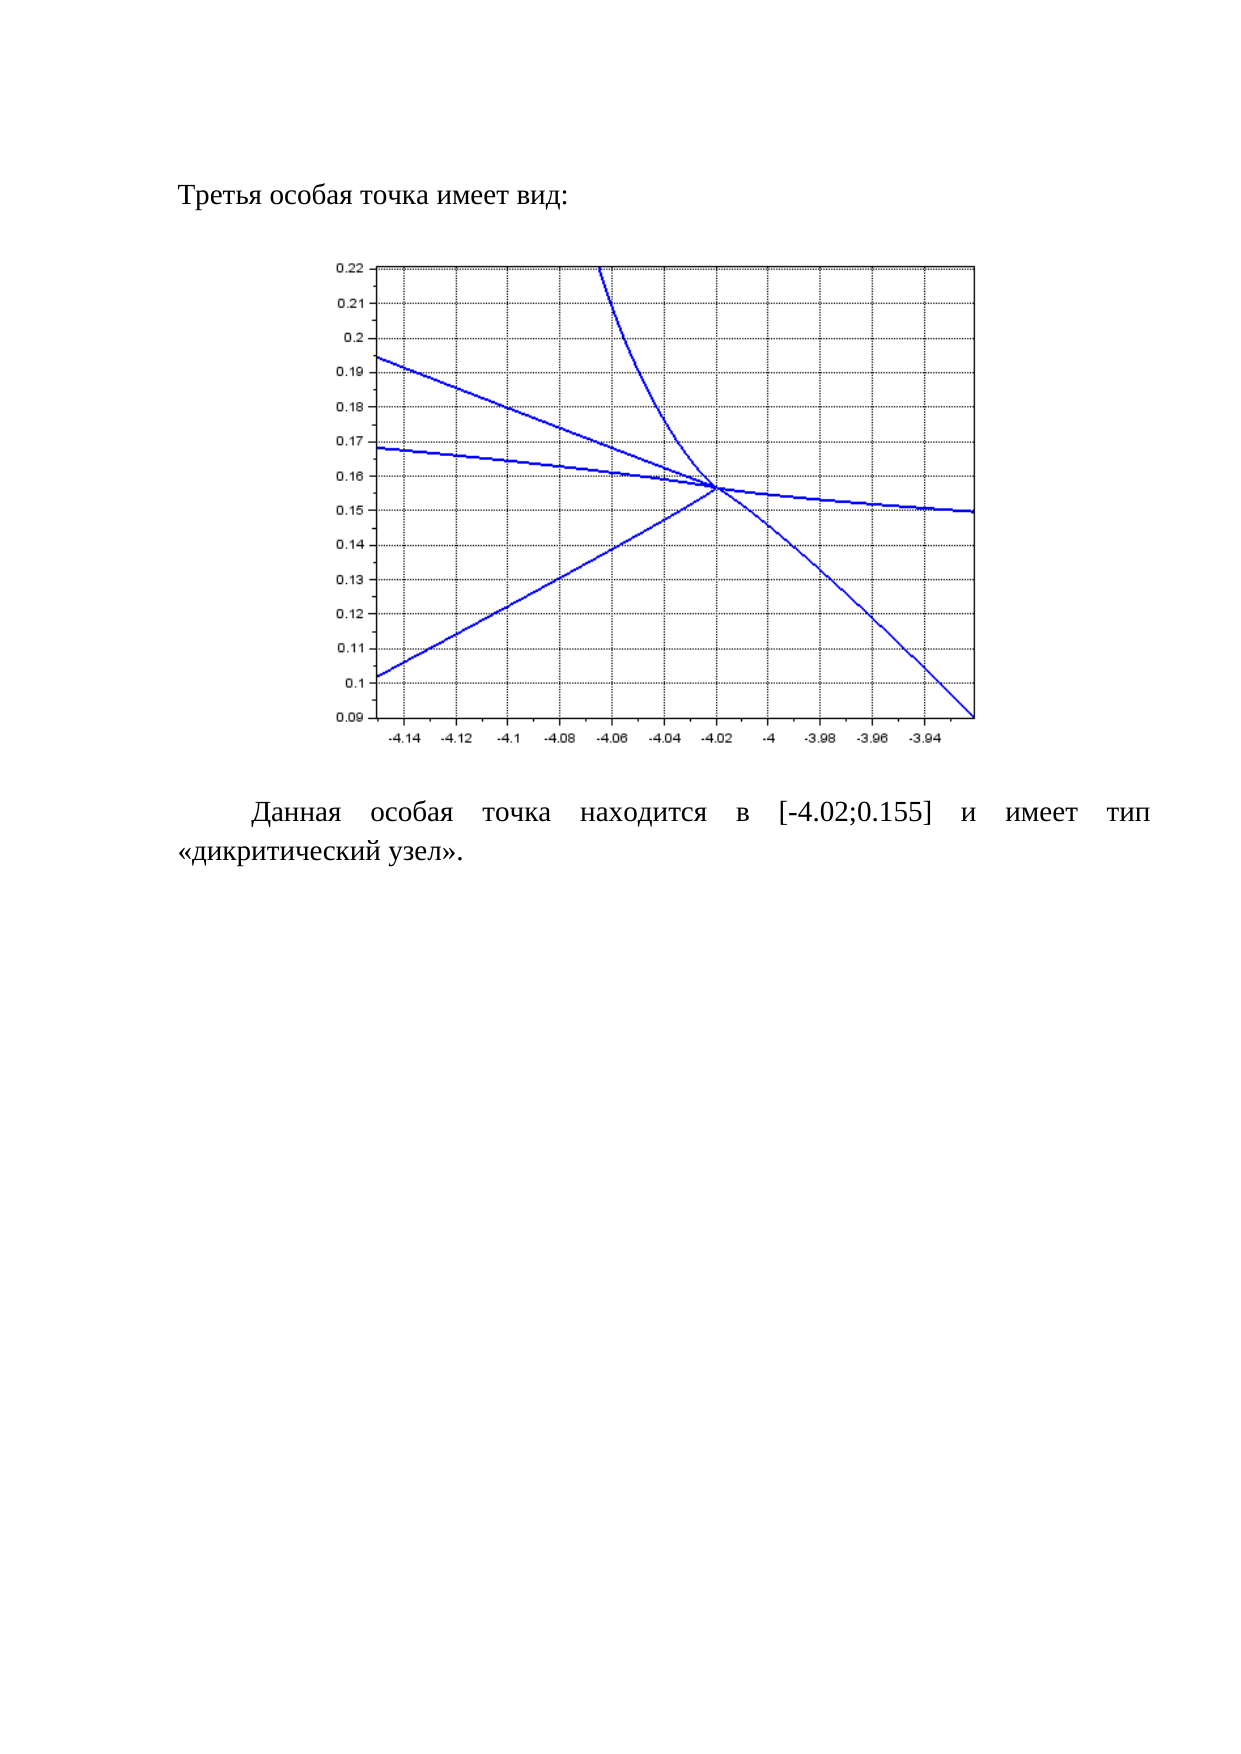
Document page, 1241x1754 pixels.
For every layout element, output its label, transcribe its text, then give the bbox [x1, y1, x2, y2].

text Третья особая точка имеет вид: [177, 177, 1152, 211]
text Данная особая точка находится в [-4.02;0.155] и имеет тип «дикритический узел». [177, 794, 1152, 866]
picture [312, 236, 1017, 769]
